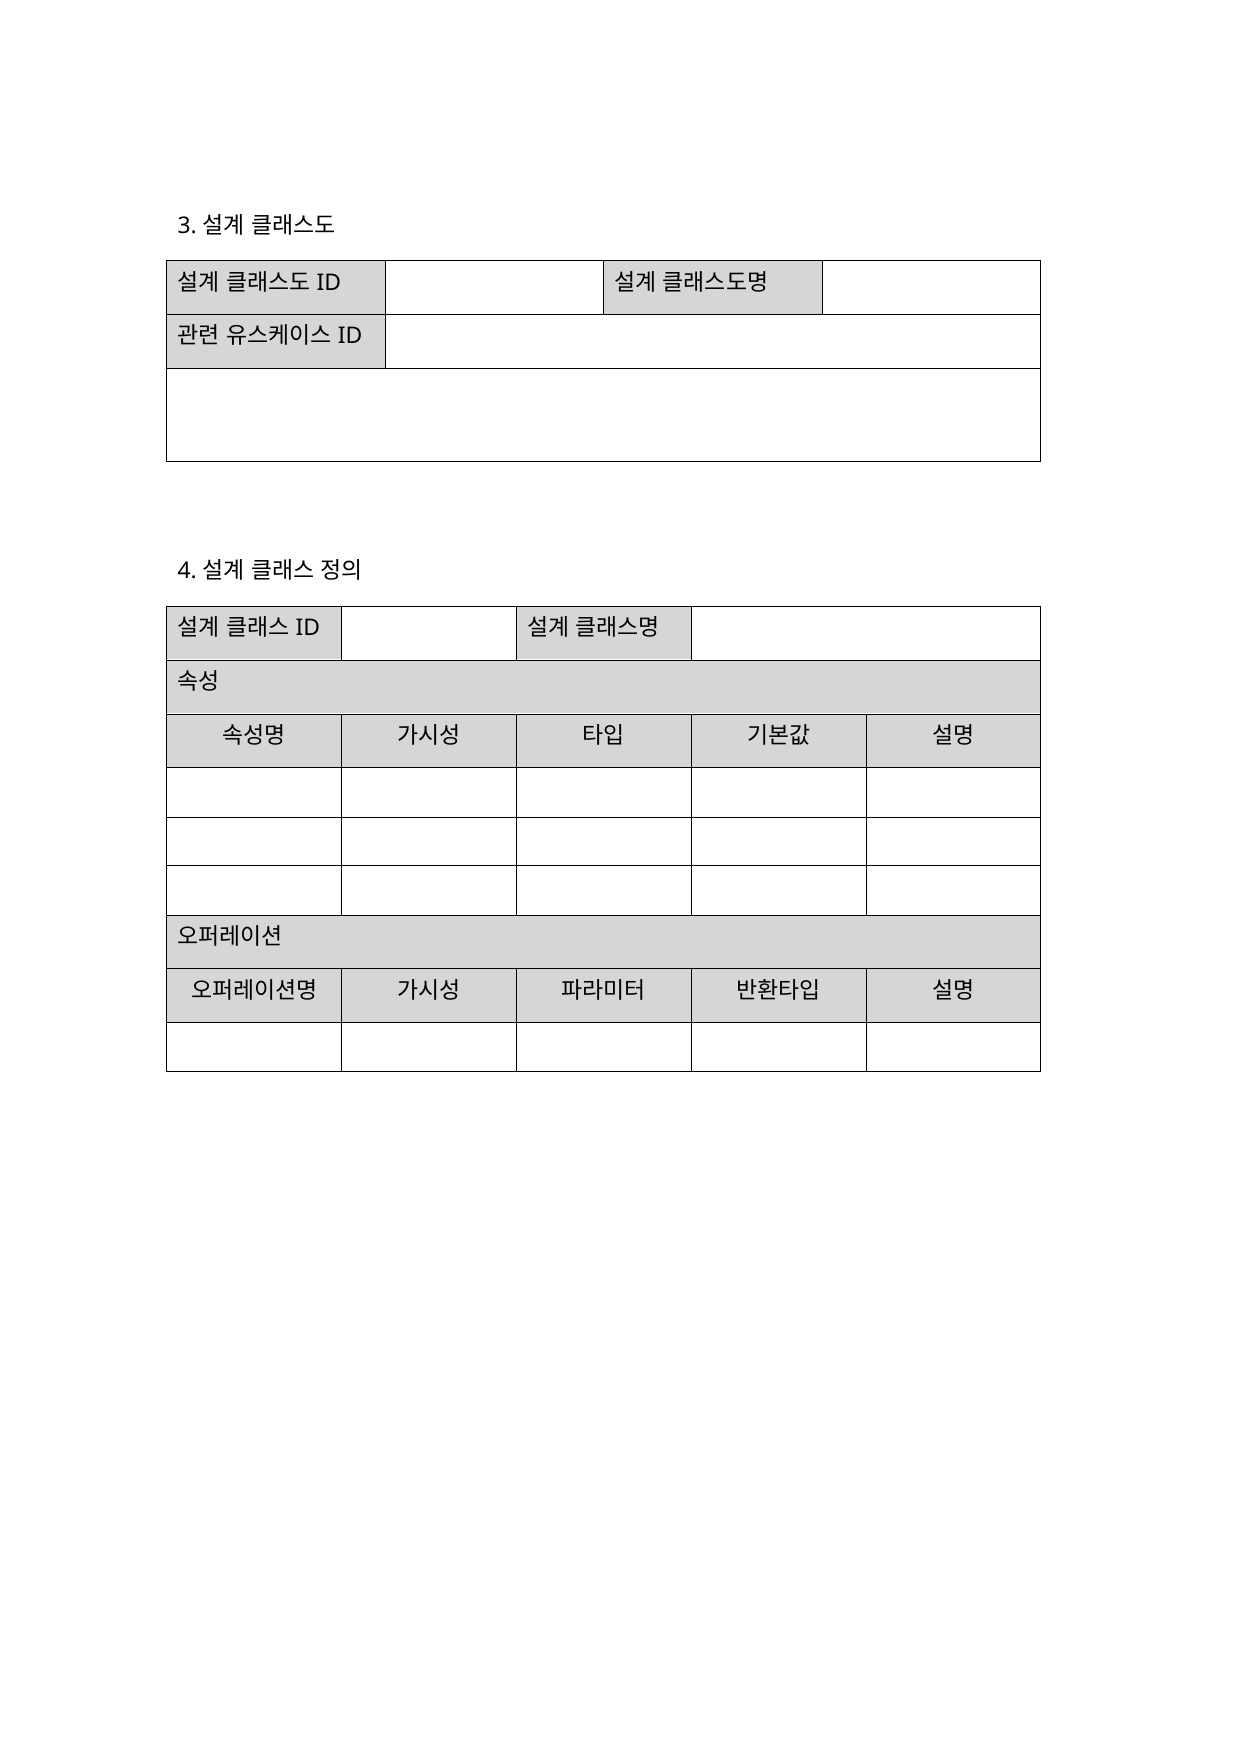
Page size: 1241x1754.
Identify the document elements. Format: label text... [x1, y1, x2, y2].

table_cell [167, 818, 341, 865]
table_cell 타입 [517, 715, 691, 767]
table_cell 속성 [167, 661, 1040, 713]
table_cell [167, 866, 341, 914]
table_cell [342, 1023, 516, 1071]
table_cell 속성명 [167, 715, 341, 767]
table_cell 오퍼레이션 [167, 916, 1040, 968]
table_cell [692, 768, 866, 816]
table_header [342, 607, 516, 659]
table_cell [517, 1023, 691, 1071]
table_cell [517, 818, 691, 865]
table_cell [386, 315, 1040, 368]
text 4. 설계 클래스 정의 [177, 552, 1063, 586]
table_header 설계 클래스도명 [604, 261, 822, 314]
table_cell 가시성 [342, 715, 516, 767]
table_cell 관련 유스케이스 ID [167, 315, 385, 368]
table_cell [517, 866, 691, 914]
table_cell 가시성 [342, 969, 516, 1022]
table_cell [167, 369, 1040, 461]
table_cell 반환타입 [692, 969, 866, 1022]
table_cell [342, 866, 516, 914]
table_cell [867, 1023, 1040, 1071]
table_cell [342, 818, 516, 865]
table_cell 파라미터 [517, 969, 691, 1022]
table_header [386, 261, 603, 314]
table_header 설계 클래스도 ID [167, 261, 385, 314]
table_cell 설명 [867, 969, 1040, 1022]
table_cell [167, 1023, 341, 1071]
table_cell 기본값 [692, 715, 866, 767]
table_header [823, 261, 1040, 314]
table_cell [692, 866, 866, 914]
table_header 설계 클래스명 [517, 607, 691, 659]
table_cell [867, 866, 1040, 914]
table_cell [692, 818, 866, 865]
table_cell [867, 818, 1040, 865]
table_cell [342, 768, 516, 816]
table_cell [692, 1023, 866, 1071]
table_cell [167, 768, 341, 816]
text 3. 설계 클래스도 [177, 207, 1063, 240]
table_header 설계 클래스 ID [167, 607, 341, 659]
table_header [692, 607, 1040, 659]
table_cell 설명 [867, 715, 1040, 767]
table_cell [867, 768, 1040, 816]
table_cell 오퍼레이션명 [167, 969, 341, 1022]
table_cell [517, 768, 691, 816]
